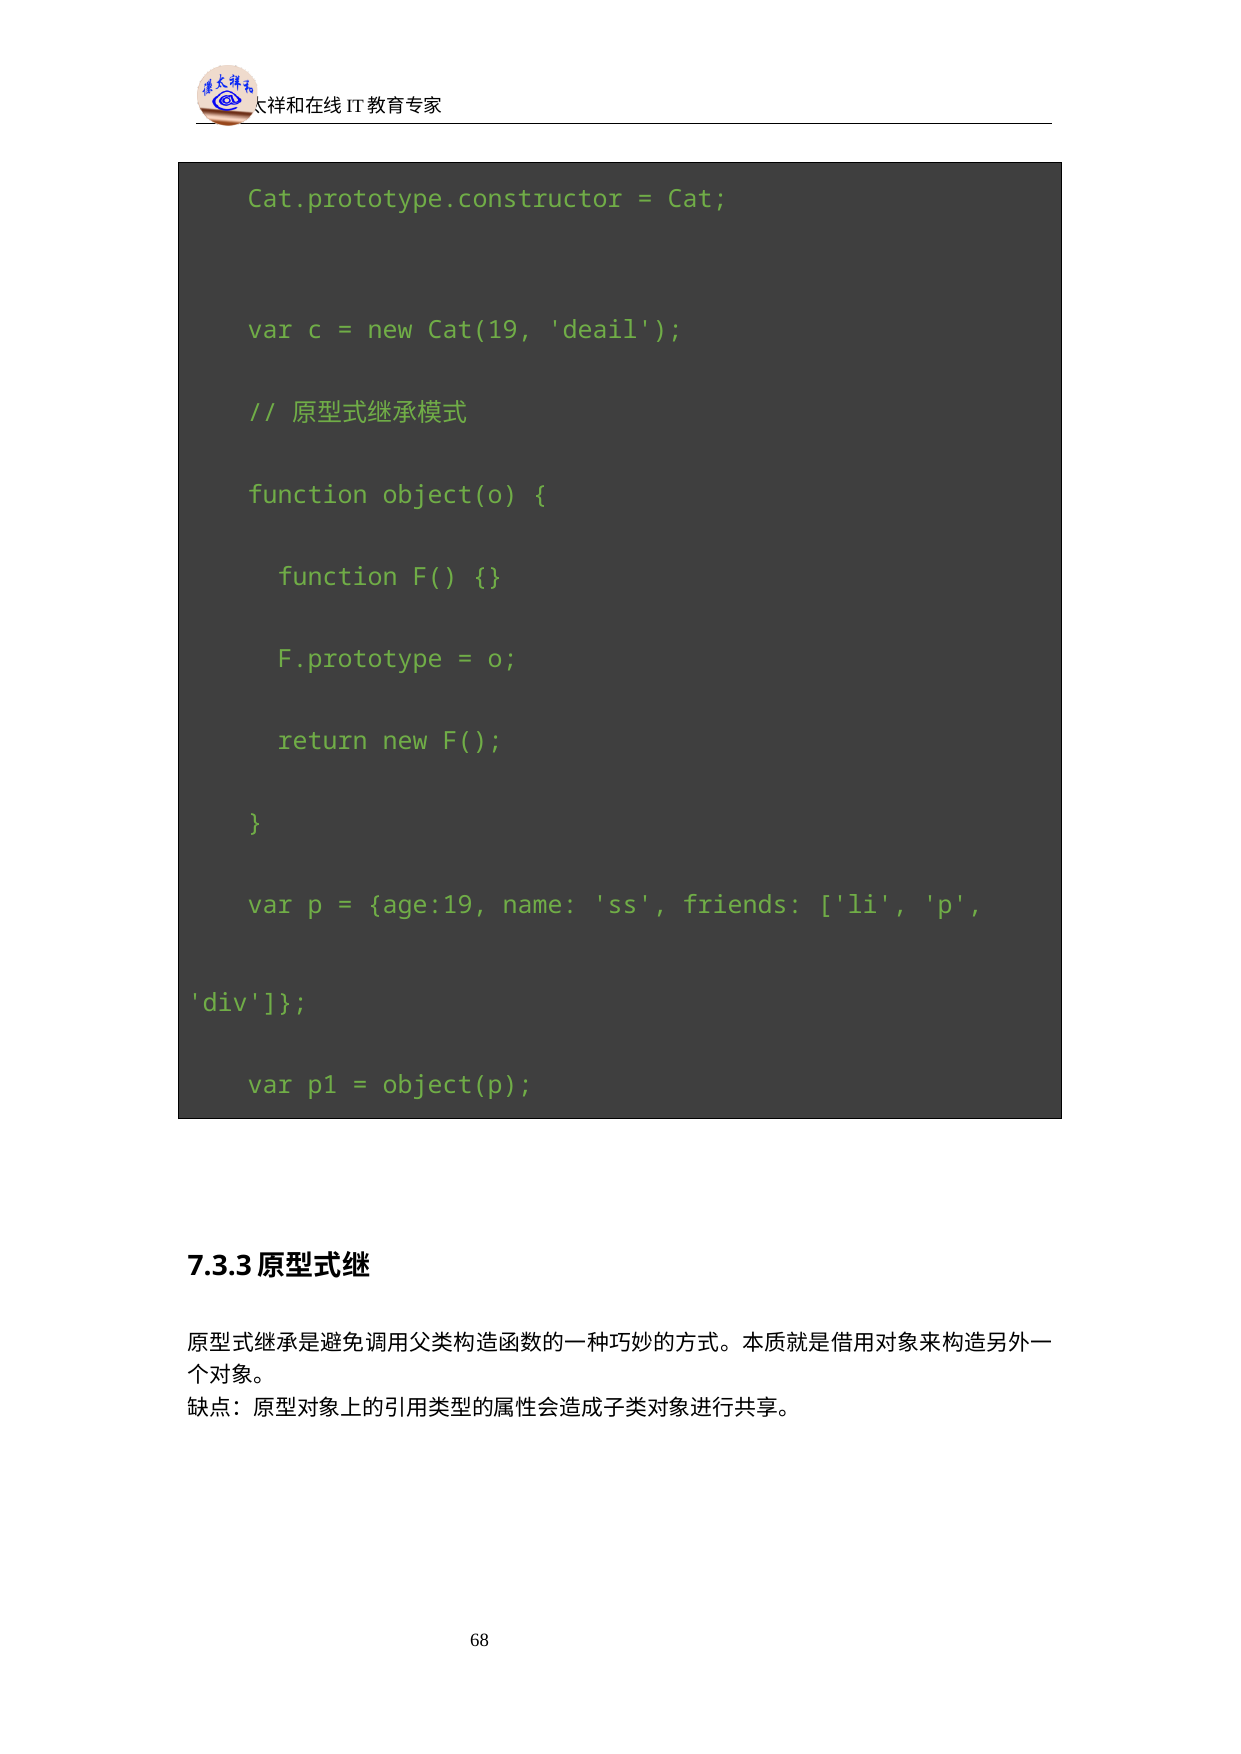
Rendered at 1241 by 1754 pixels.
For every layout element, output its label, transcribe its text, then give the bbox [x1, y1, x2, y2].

text var p = {age:19, name: 'ss', friends: ['li', 'p', 'div']}; [179, 868, 1061, 1034]
picture [193, 64, 258, 126]
text 缺点：原型对象上的引用类型的属性会造成子类对象进行共享。 [187, 1389, 1053, 1422]
text } [179, 786, 1061, 854]
text function object(o) { [179, 458, 1061, 527]
text // 原型式继承模式 [179, 375, 1061, 443]
text var c = new Cat(19, 'deail'); [179, 293, 1061, 362]
text Cat.prototype.constructor = Cat; [179, 163, 1061, 230]
text var p1 = object(p); [179, 1048, 1061, 1118]
text F.prototype = o; [179, 622, 1061, 691]
text return new F(); [179, 704, 1061, 773]
subtitle 7.3.3原型式继 [187, 1230, 1053, 1295]
text 原型式继承是避免调用父类构造函数的一种巧妙的方式。本质就是借用对象来构造另外一个对象。 [187, 1324, 1053, 1389]
text function F() {} [179, 541, 1061, 609]
